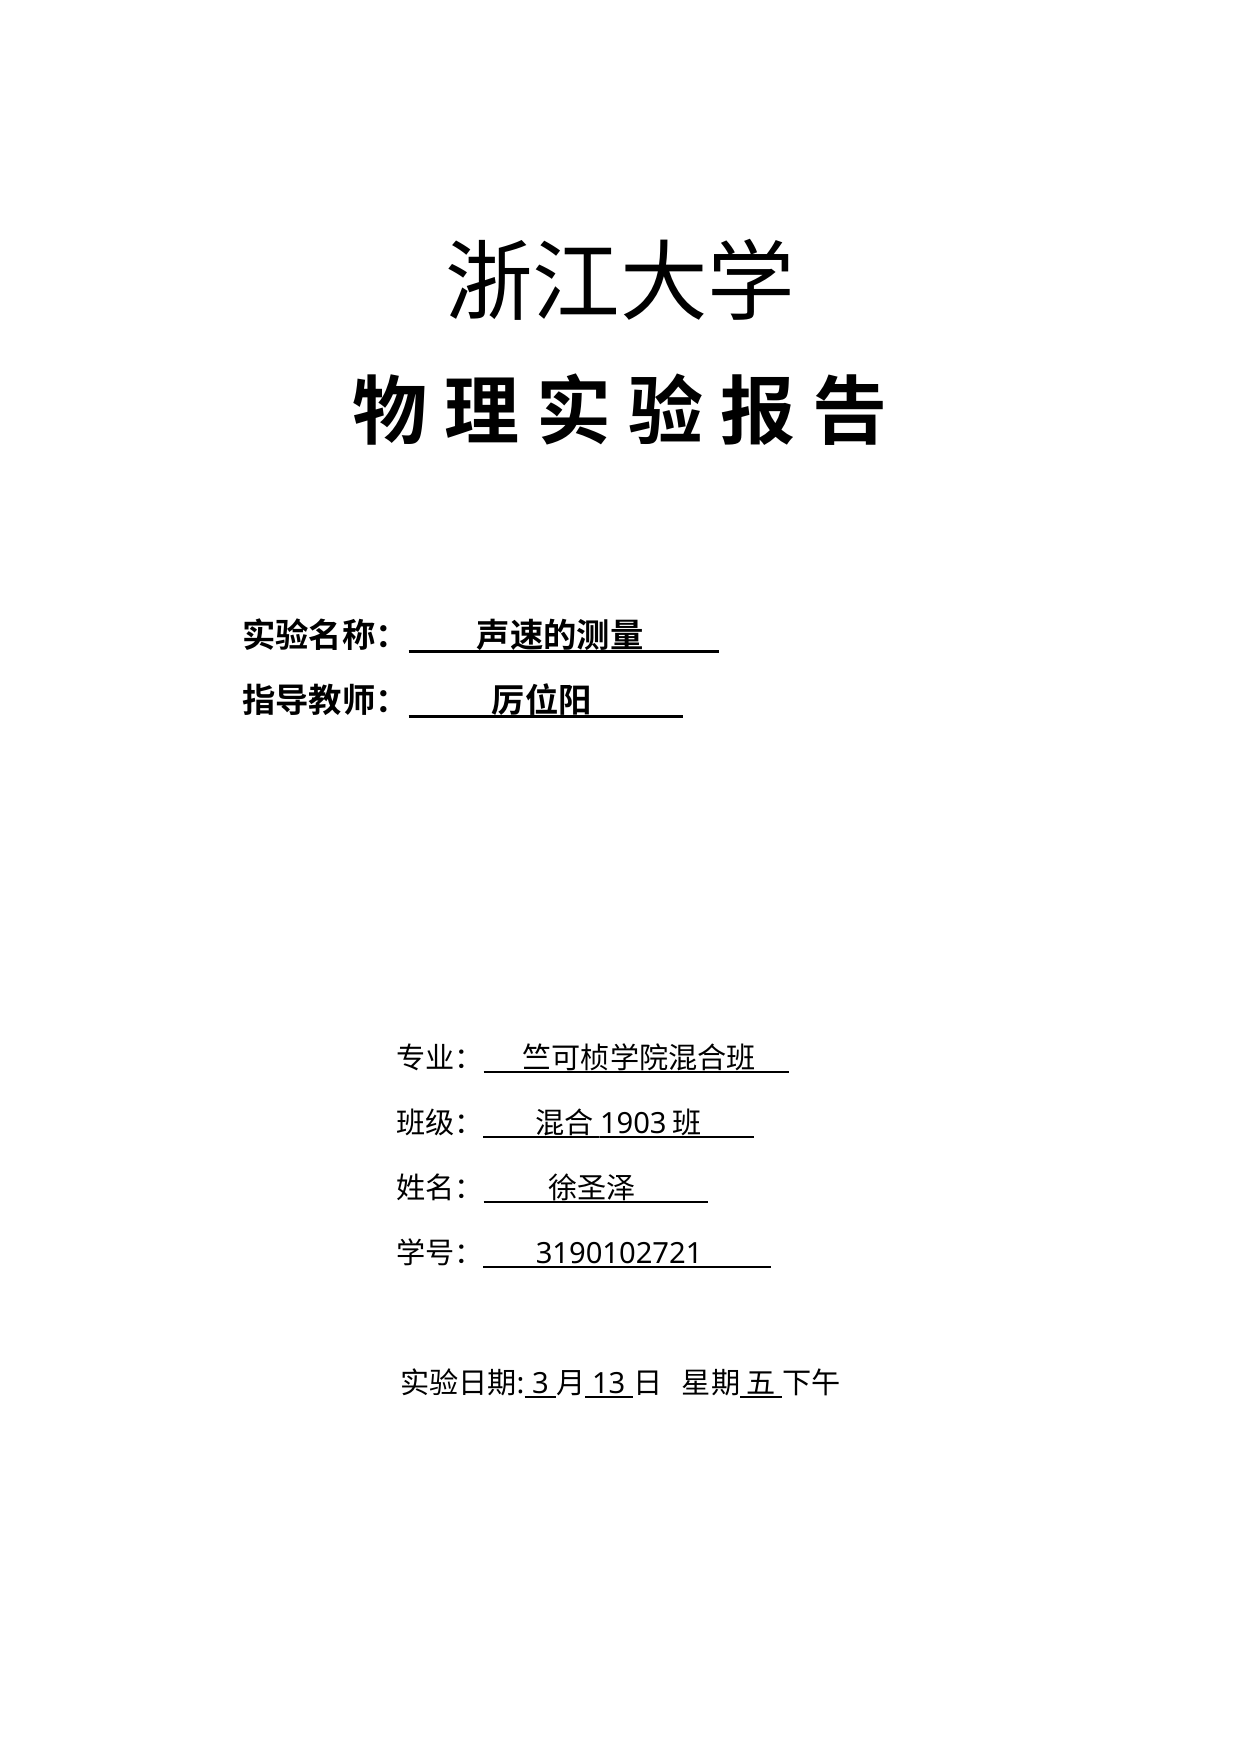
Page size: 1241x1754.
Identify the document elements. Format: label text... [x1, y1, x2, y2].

text 实验名称： 声速的测量 [75, 601, 1165, 666]
text 学号： 3190102721 [75, 1218, 1165, 1283]
text 浙江大学 [75, 211, 1165, 341]
text 姓名： 徐圣泽 [75, 1153, 1165, 1218]
text 物 理 实 验 报 告 [75, 341, 1165, 471]
text 班级： 混合1903班 [75, 1088, 1165, 1153]
text 指导教师： 厉位阳 [75, 666, 1165, 731]
text 实验日期: 3 月 13 日 星期 五 下午 [75, 1348, 1165, 1413]
text 专业： 竺可桢学院混合班 [75, 1023, 1165, 1088]
